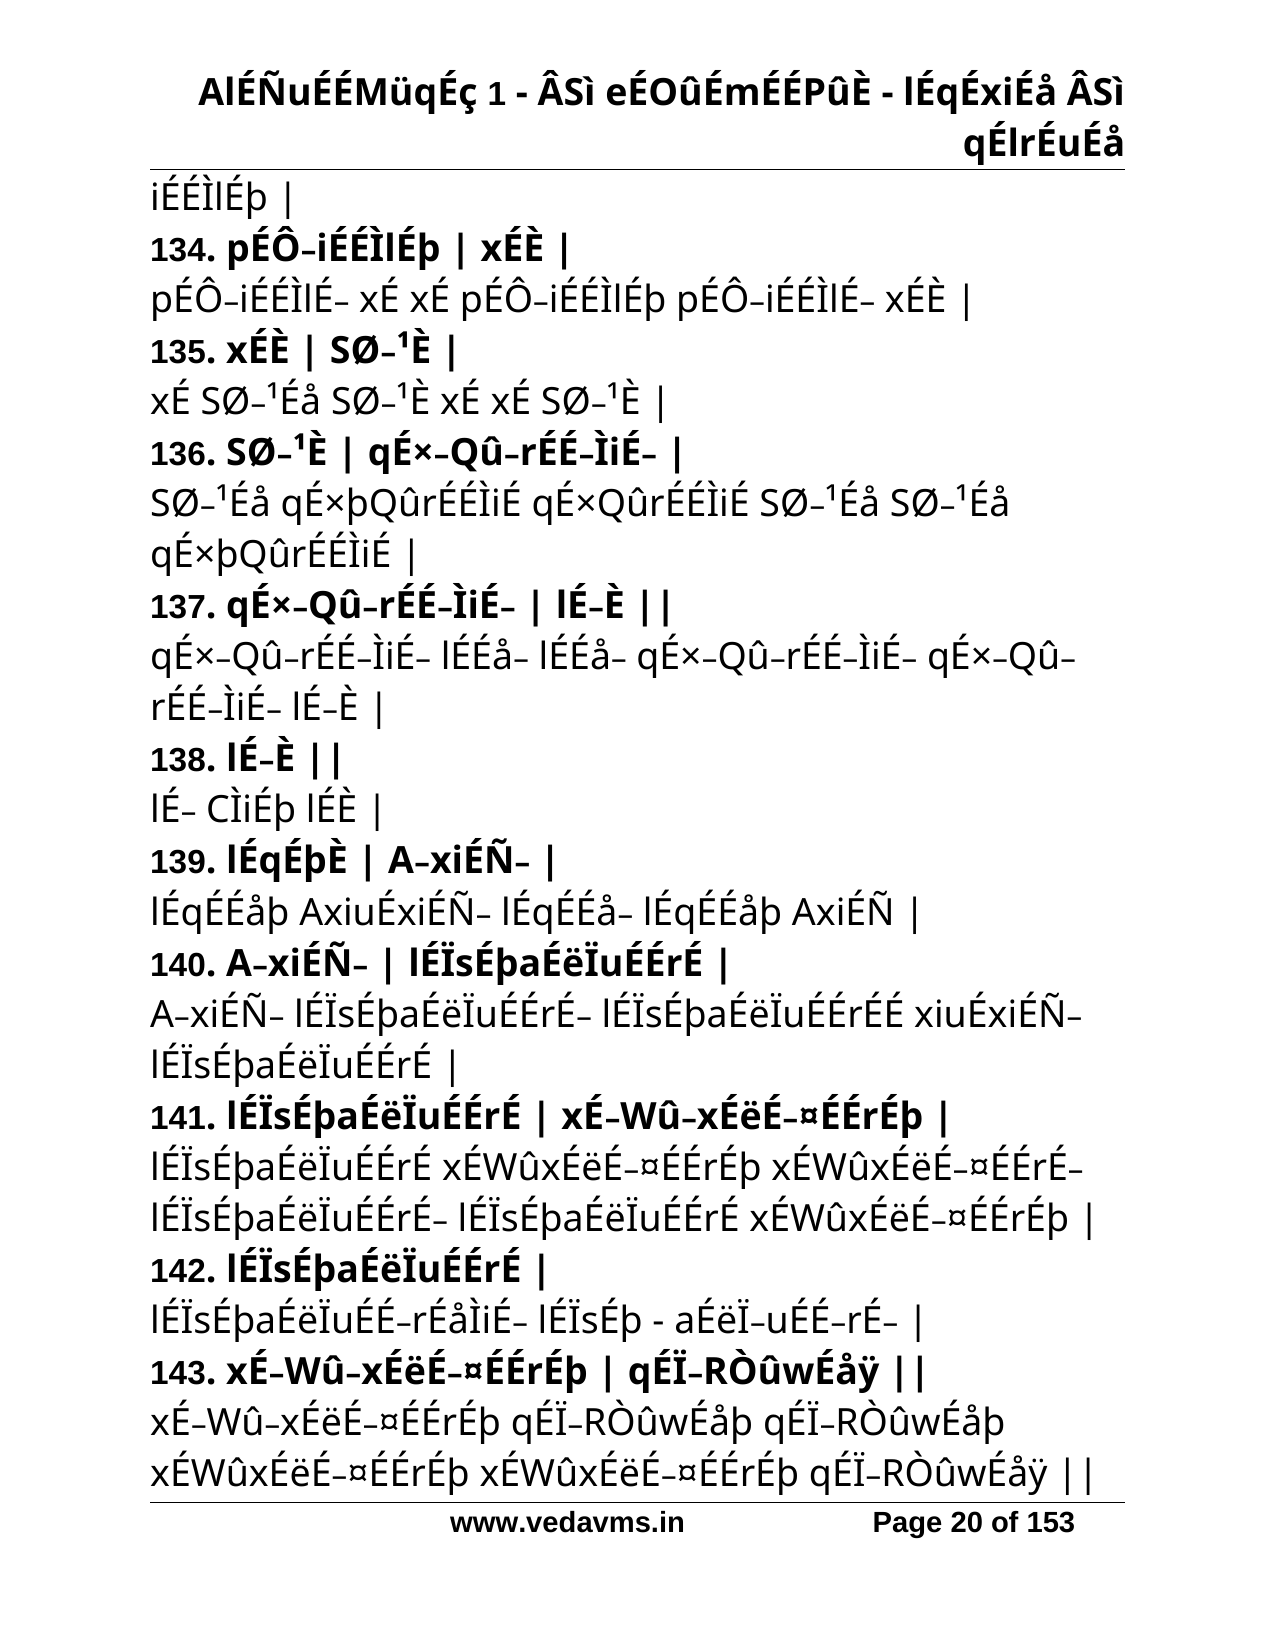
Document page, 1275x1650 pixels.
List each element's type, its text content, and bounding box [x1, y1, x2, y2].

text 137. qÉ×–Qû–rÉÉ–ÌiÉ– | lÉ–È || [150, 578, 1125, 629]
text 142. lÉÏsÉþaÉëÏuÉÉrÉ | [150, 1242, 1125, 1293]
text pÉÔ–iÉÉÌlÉ– xÉ xÉ pÉÔ–iÉÉÌlÉþ pÉÔ–iÉÉÌlÉ– xÉÈ | [150, 272, 1125, 323]
text lÉÏsÉþaÉëÏuÉÉrÉ xÉWûxÉëÉ–¤ÉÉrÉþ xÉWûxÉëÉ–¤ÉÉrÉ– lÉÏsÉþaÉëÏuÉÉrÉ– lÉÏsÉþaÉëÏuÉÉrÉ xÉWûxÉëÉ–¤ÉÉrÉþ | [150, 1140, 1125, 1242]
text A–xiÉÑ– lÉÏsÉþaÉëÏuÉÉrÉ– lÉÏsÉþaÉëÏuÉÉrÉÉ xiuÉxiÉÑ– lÉÏsÉþaÉëÏuÉÉrÉ | [150, 987, 1125, 1089]
text 140. A–xiÉÑ– | lÉÏsÉþaÉëÏuÉÉrÉ | [150, 936, 1125, 987]
text xÉ SØ–¹Éå SØ–¹È xÉ xÉ SØ–¹È | [150, 374, 1125, 425]
text 138. lÉ–È || [150, 732, 1125, 783]
text 141. lÉÏsÉþaÉëÏuÉÉrÉ | xÉ–Wû–xÉëÉ–¤ÉÉrÉþ | [150, 1089, 1125, 1140]
text SØ–¹Éå qÉ×þQûrÉÉÌiÉ qÉ×QûrÉÉÌiÉ SØ–¹Éå SØ–¹Éå qÉ×þQûrÉÉÌiÉ | [150, 476, 1125, 578]
text lÉÏsÉþaÉëÏuÉÉ–rÉåÌiÉ– lÉÏsÉþ - aÉëÏ–uÉÉ–rÉ– | [150, 1293, 1125, 1344]
text 139. lÉqÉþÈ | A–xiÉÑ– | [150, 834, 1125, 885]
text 134. pÉÔ–iÉÉÌlÉþ | xÉÈ | [150, 221, 1125, 272]
text xÉ–Wû–xÉëÉ–¤ÉÉrÉþ qÉÏ–RÒûwÉåþ qÉÏ–RÒûwÉåþ xÉWûxÉëÉ–¤ÉÉrÉþ xÉWûxÉëÉ–¤ÉÉrÉþ qÉÏ–RÒûwÉåÿ || [150, 1395, 1125, 1497]
text ÌuÉµÉÉþ pÉÔ–iÉÉÌlÉþ pÉÔ–iÉÉÌlÉ– ÌuÉµÉÉ– ÌuÉµÉÉþ pÉÔ–iÉÉÌlÉþ | [150, 170, 1125, 221]
text 135. xÉÈ | SØ–¹È | [150, 323, 1125, 374]
text lÉ– CÌiÉþ lÉÈ | [150, 783, 1125, 834]
text qÉ×–Qû–rÉÉ–ÌiÉ– lÉÉå– lÉÉå– qÉ×–Qû–rÉÉ–ÌiÉ– qÉ×–Qû–rÉÉ–ÌiÉ– lÉ–È | [150, 629, 1125, 732]
text 143. xÉ–Wû–xÉëÉ–¤ÉÉrÉþ | qÉÏ–RÒûwÉåÿ || [150, 1344, 1125, 1395]
text lÉqÉÉåþ AxiuÉxiÉÑ– lÉqÉÉå– lÉqÉÉåþ AxiÉÑ | [150, 885, 1125, 936]
text 136. SØ–¹È | qÉ×–Qû–rÉÉ–ÌiÉ– | [150, 425, 1125, 476]
